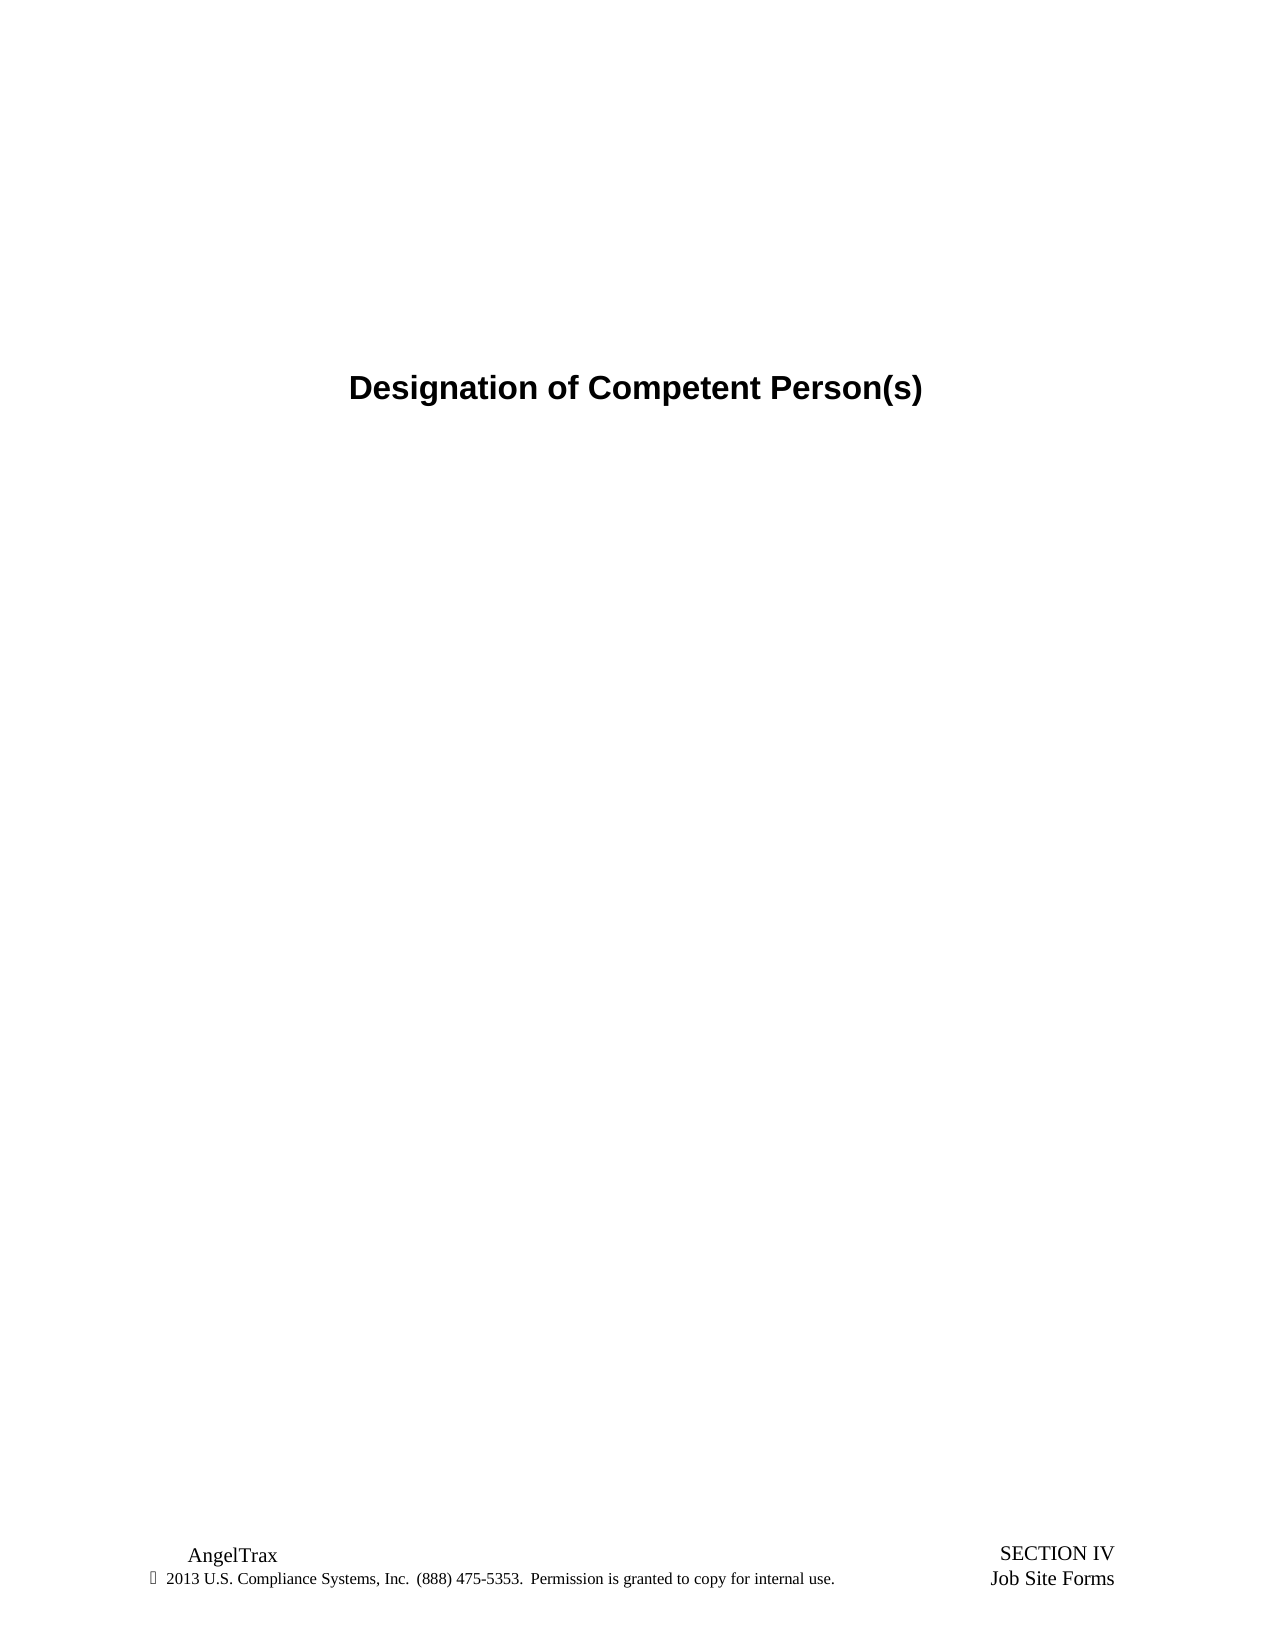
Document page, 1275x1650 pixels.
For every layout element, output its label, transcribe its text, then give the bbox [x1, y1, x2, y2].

subtitle Designation of Competent Person(s) [348, 368, 1127, 407]
